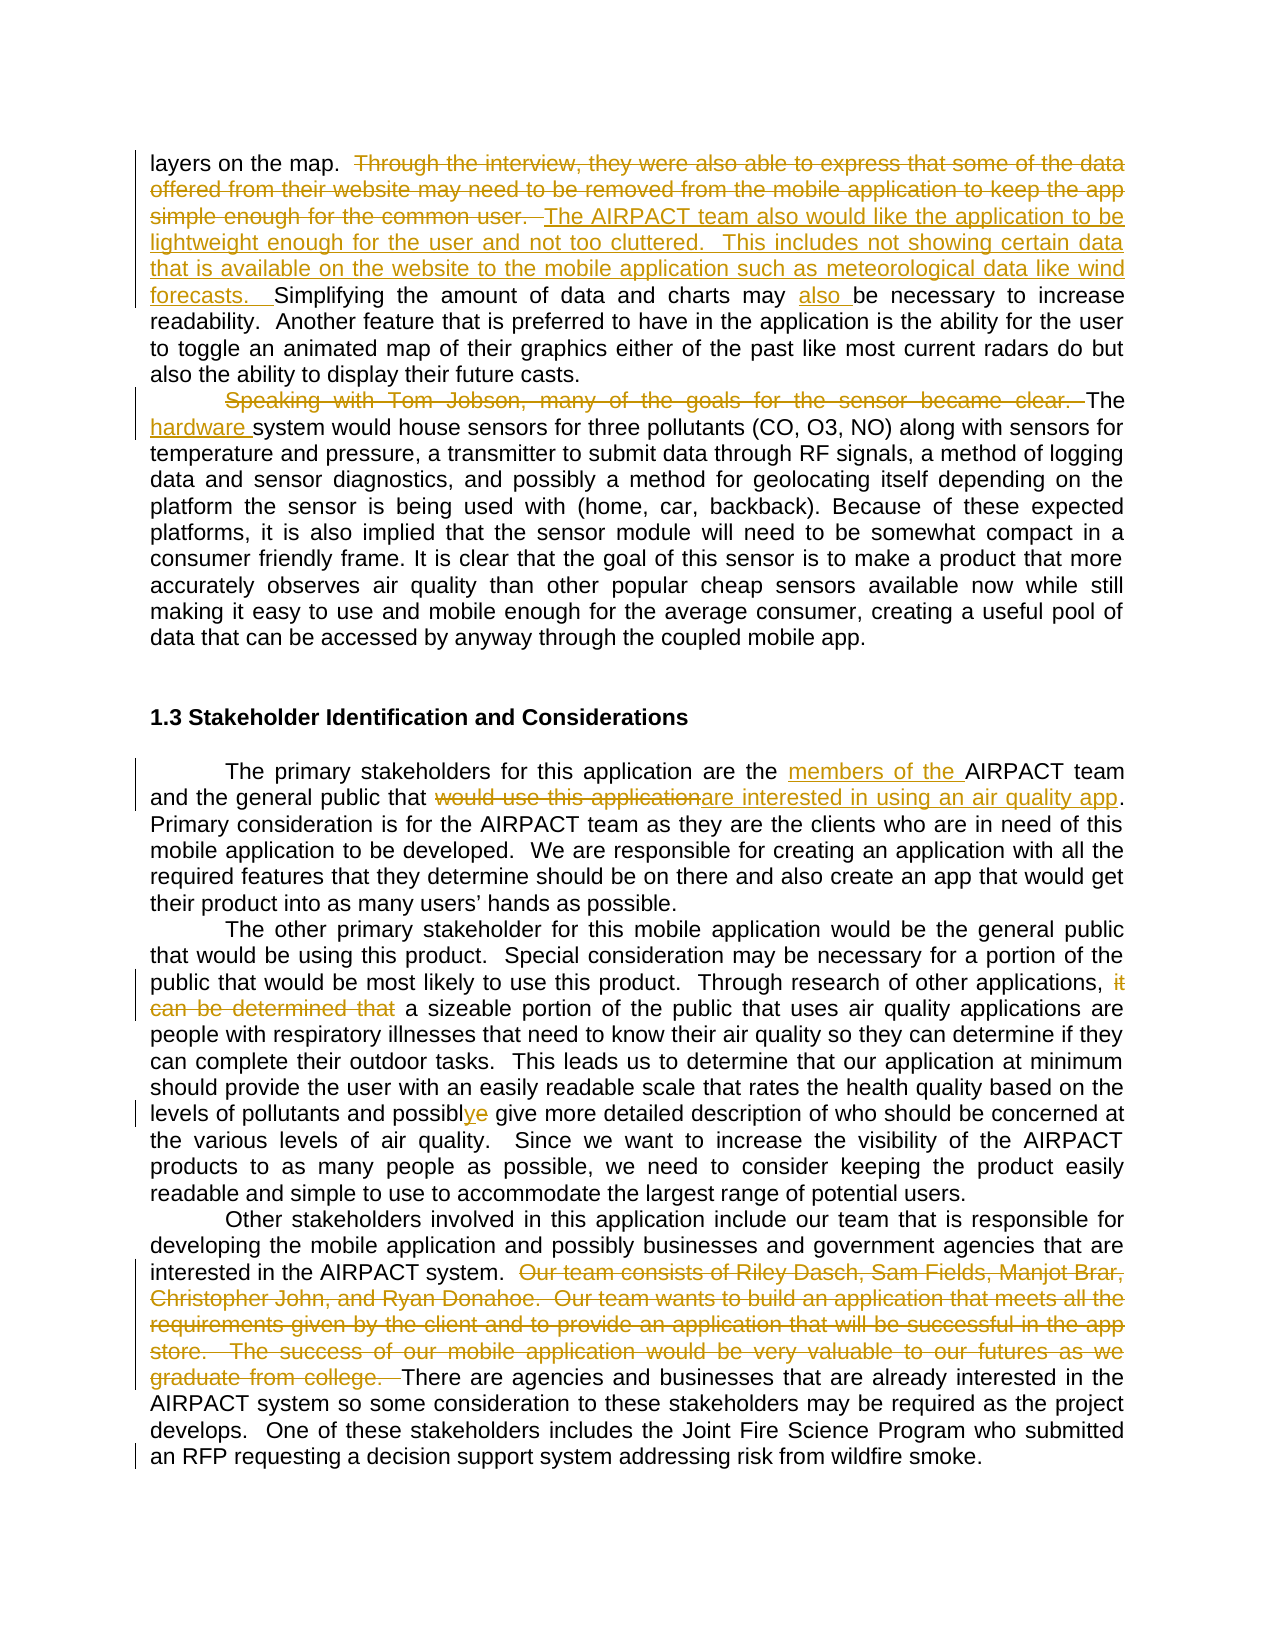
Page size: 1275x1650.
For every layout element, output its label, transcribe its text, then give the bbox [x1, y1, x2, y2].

text The other primary stakeholder for this mobile application would be the general public that would be using this product. Special consideration may be necessary for a portion of the public that would be most likely to use this product. Through research of other applications, a sizeable portion of the public that uses air quality applications are people with respiratory illnesses that need to know their air quality so they can determine if they can complete their outdoor tasks. This leads us to determine that our application at minimum should provide the user with an easily readable scale that rates the health quality based on the levels of pollutants and possibl give more detailed description of who should be concerned at the various levels of air quality. Since we want to increase the visibility of the AIRPACT products to as many people as possible, we need to consider keeping the product easily readable and simple to use to accommodate the largest range of potential users. [150, 916, 1125, 1206]
text 1.3 Stakeholder Identification and Considerations [150, 703, 1125, 730]
text The system would house sensors for three pollutants (CO, O3, NO) along with sensors for temperature and pressure, a transmitter to submit data through RF signals, a method of logging data and sensor diagnostics, and possibly a method for geolocating itself depending on the platform the sensor is being used with (home, car, backback). Because of these expected platforms, it is also implied that the sensor module will need to be somewhat compact in a consumer friendly frame. It is clear that the goal of this sensor is to make a product that more accurately observes air quality than other popular cheap sensors available now while still making it easy to use and mobile enough for the average consumer, creating a useful pool of data that can be accessed by anyway through the coupled mobile app. [150, 387, 1125, 651]
text Other stakeholders involved in this application include our team that is responsible for developing the mobile application and possibly businesses and government agencies that are interested in the AIRPACT system. There are agencies and businesses that are already interested in the AIRPACT system so some consideration to these stakeholders may be required as the project develops. One of these stakeholders includes the Joint Fire Science Program who submitted an RFP requesting a decision support system addressing risk from wildfire smoke. [150, 1206, 1125, 1299]
text Other stakeholders involved in this application include our team that is responsible for developing the mobile application and possibly businesses and government agencies that are interested in the AIRPACT system. There are agencies and businesses that are already interested in the AIRPACT system so some consideration to these stakeholders may be required as the project develops. One of these stakeholders includes the Joint Fire Science Program who submitted an RFP requesting a decision support system addressing risk from wildfire smoke. [150, 1327, 1125, 1469]
text The primary stakeholders for this application are the AIRPACT team and the general public that . Primary consideration is for the AIRPACT team as they are the clients who are in need of this mobile application to be developed. We are responsible for creating an application with all the required features that they determine should be on there and also create an app that would get their product into as many users’ hands as possible. [150, 758, 1125, 916]
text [150, 150, 1125, 191]
